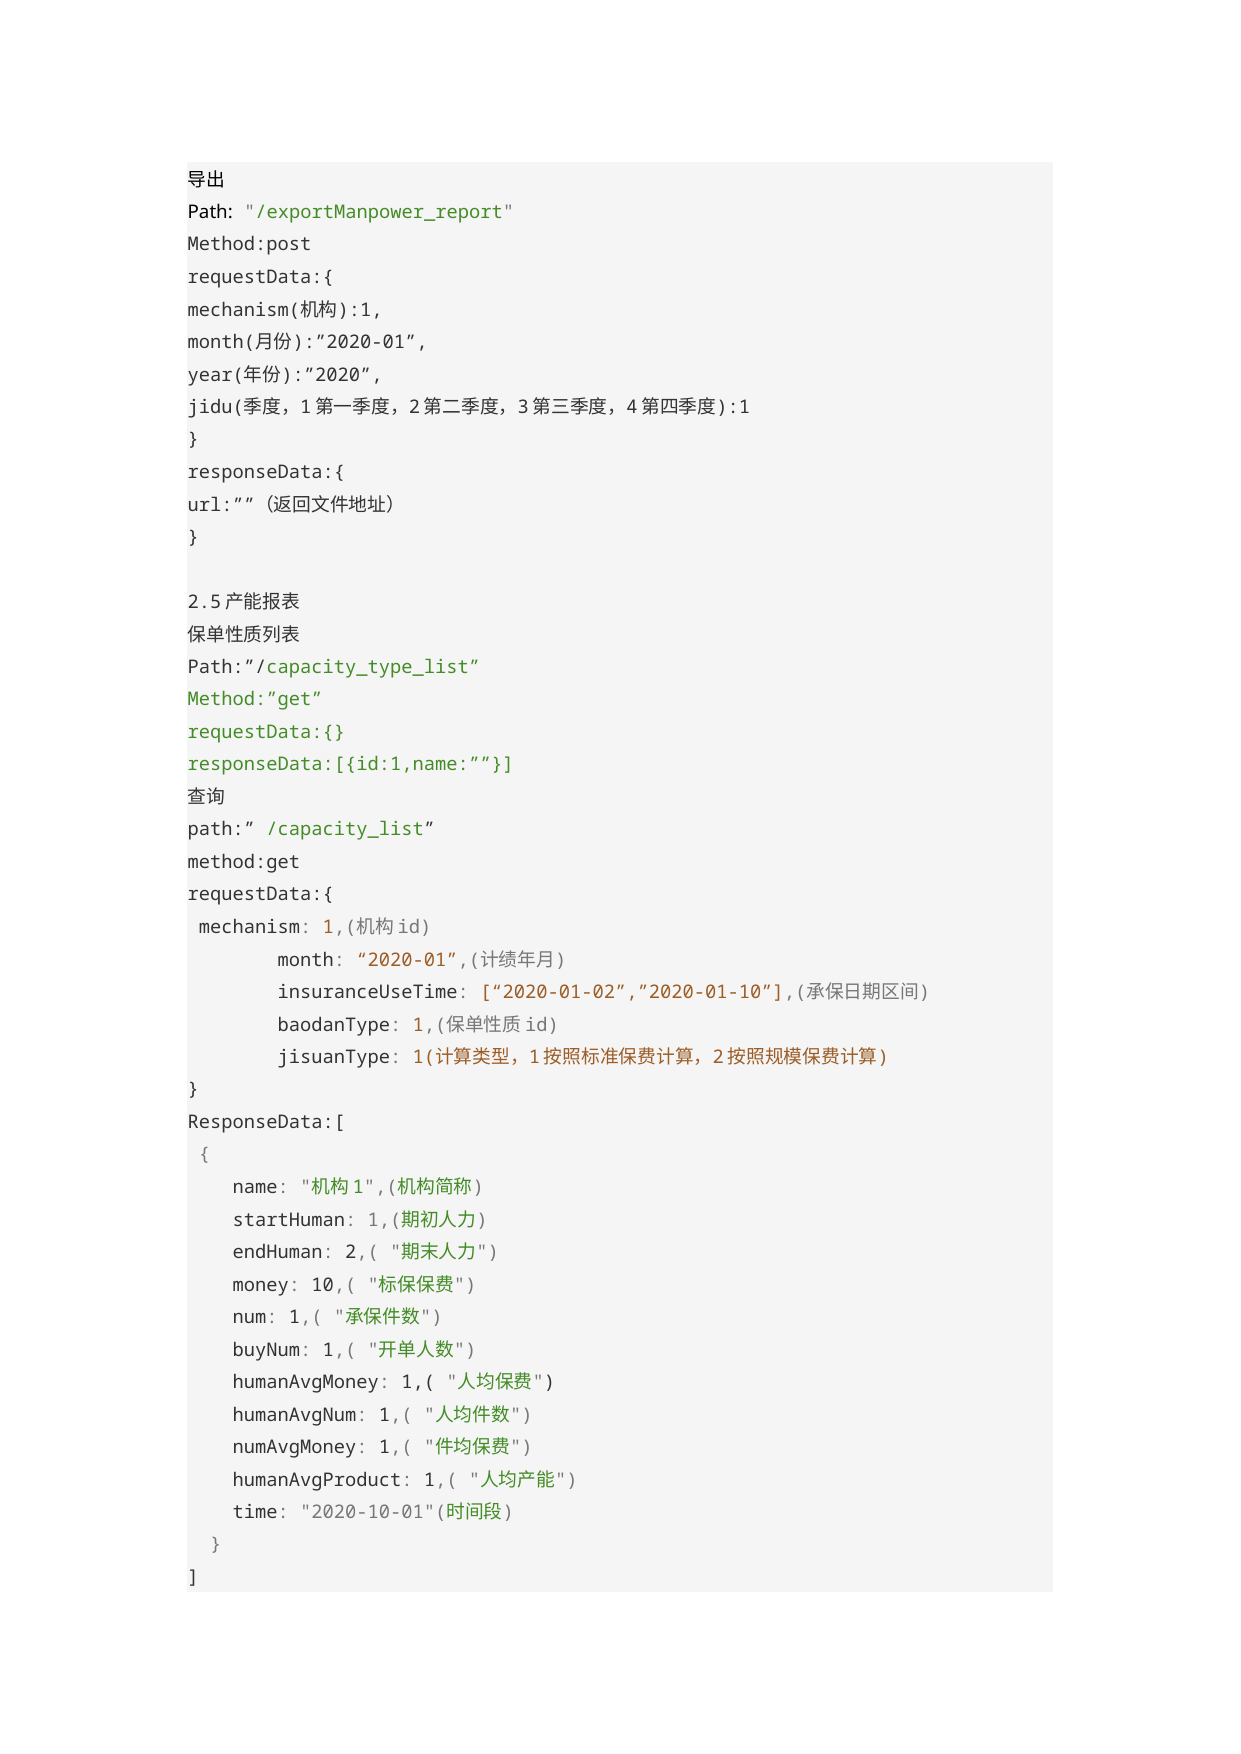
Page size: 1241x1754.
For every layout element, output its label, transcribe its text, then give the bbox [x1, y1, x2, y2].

text Path:”/capacity_type_list” [187, 649, 1053, 682]
text money: 10,( "标保保费") [187, 1267, 1053, 1299]
text buyNum: 1,( "开单人数") [187, 1332, 1053, 1364]
text Method:”get” [187, 682, 1053, 714]
text humanAvgMoney: 1,( "人均保费") [187, 1364, 1053, 1397]
text jidu(季度，1第一季度，2第二季度，3第三季度，4第四季度):1 [187, 389, 1053, 422]
text } [187, 422, 1053, 454]
text numAvgMoney: 1,( "件均保费") [187, 1429, 1053, 1462]
text requestData:{} [187, 714, 1053, 747]
text url:””（返回文件地址） [187, 487, 1053, 519]
text } [187, 1072, 1053, 1104]
text responseData:{ [187, 454, 1053, 487]
text { [187, 1137, 1053, 1169]
text responseData:[{id:1,name:””}] [187, 747, 1053, 779]
text humanAvgProduct: 1,( "人均产能") [187, 1462, 1053, 1494]
text } [187, 519, 1053, 552]
text month(月份):”2020-01”, [187, 324, 1053, 357]
text insuranceUseTime: [“2020-01-02”,”2020-01-10”],(承保日期区间) [187, 974, 1053, 1007]
text 保单性质列表 [187, 617, 1053, 649]
text mechanism(机构):1, [187, 292, 1053, 324]
text 查询 [187, 779, 1053, 812]
text ResponseData:[ [187, 1104, 1053, 1137]
text Path: "/exportManpower_report" [187, 194, 1053, 227]
text 2.5产能报表 [187, 584, 1053, 617]
text time: "2020-10-01"(时间段) [187, 1494, 1053, 1527]
text humanAvgNum: 1,( "人均件数") [187, 1397, 1053, 1429]
text } [187, 1527, 1053, 1559]
text mechanism: 1,(机构id) [187, 909, 1053, 942]
text year(年份):”2020”, [187, 357, 1053, 389]
text ] [187, 1559, 1053, 1592]
text endHuman: 2,( "期末人力") [187, 1234, 1053, 1267]
text name: "机构1",(机构简称) [187, 1169, 1053, 1202]
text requestData:{ [187, 259, 1053, 292]
text path:” /capacity_list” [187, 812, 1053, 844]
text requestData:{ [187, 877, 1053, 909]
text jisuanType: 1(计算类型，1按照标准保费计算，2按照规模保费计算) [187, 1039, 1053, 1072]
text method:get [187, 844, 1053, 877]
text month: “2020-01”,(计绩年月) [187, 942, 1053, 974]
text Method:post [187, 227, 1053, 259]
text num: 1,( "承保件数") [187, 1299, 1053, 1332]
text baodanType: 1,(保单性质id) [187, 1007, 1053, 1039]
text 导出 [187, 162, 1053, 194]
text startHuman: 1,(期初人力) [187, 1202, 1053, 1234]
